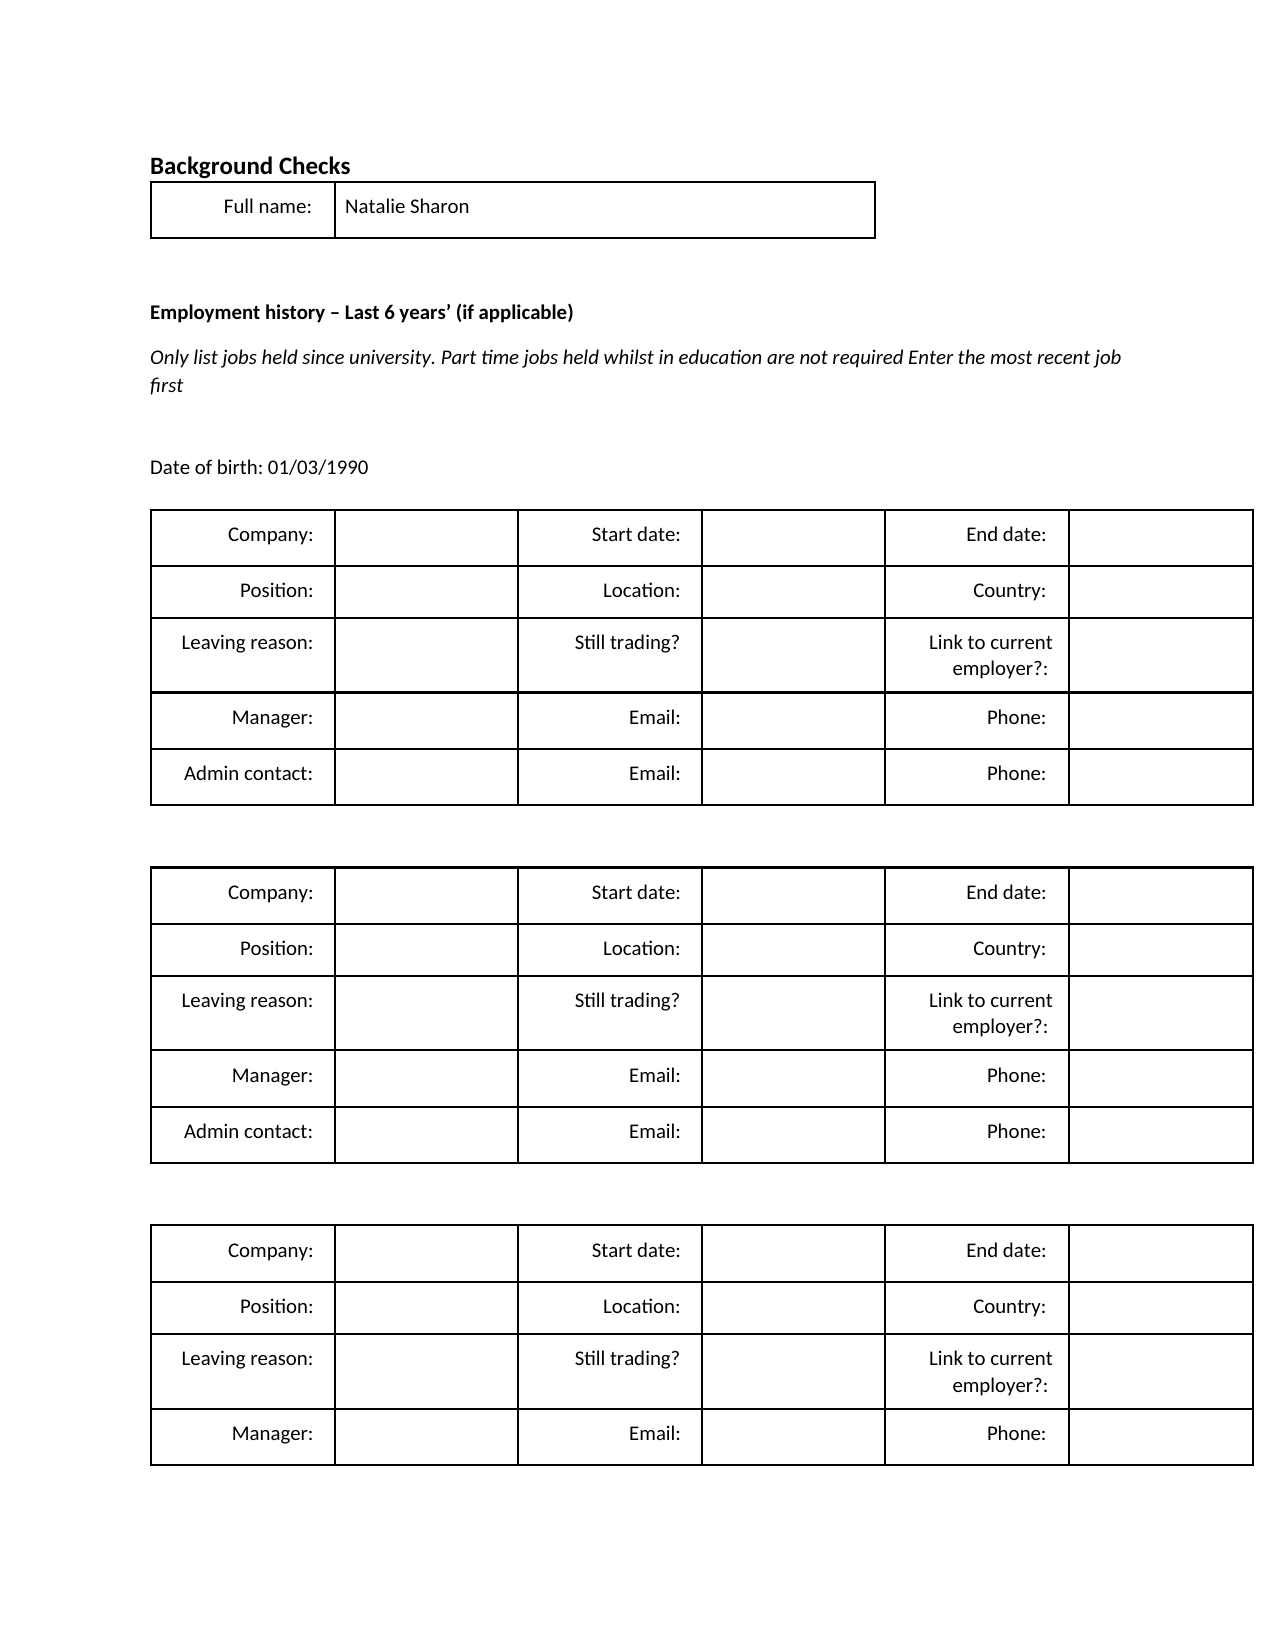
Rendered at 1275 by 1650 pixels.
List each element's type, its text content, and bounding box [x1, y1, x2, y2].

table_header Start date: [519, 1226, 701, 1281]
table_header [1070, 511, 1252, 565]
table_cell [1070, 750, 1252, 804]
table_cell [336, 1335, 517, 1408]
table_cell Phone: [886, 1108, 1068, 1162]
table_cell Leaving reason: [152, 619, 334, 691]
table_cell [336, 694, 517, 748]
table_cell Country: [886, 567, 1068, 617]
table_cell Still trading? [519, 619, 701, 691]
table_cell Still trading? [519, 1335, 701, 1408]
table_cell Email: [519, 1051, 701, 1106]
table_cell [336, 1051, 517, 1106]
table_cell [703, 750, 884, 804]
table_cell Country: [886, 925, 1068, 974]
table_cell [336, 925, 517, 974]
table_cell Link to current employer?: [886, 977, 1068, 1049]
table_cell [1070, 619, 1252, 691]
table_cell Manager: [152, 694, 334, 748]
table_cell Position: [152, 925, 334, 974]
table_cell Manager: [152, 1051, 334, 1106]
table_cell [703, 977, 884, 1049]
table_cell [336, 567, 517, 617]
table_cell Link to current employer?: [886, 619, 1068, 691]
table_cell [336, 1410, 517, 1464]
table_cell Leaving reason: [152, 1335, 334, 1408]
table_cell [336, 1108, 517, 1162]
table_cell [703, 925, 884, 974]
table_cell [1070, 694, 1252, 748]
table_cell Phone: [886, 1410, 1068, 1464]
table_cell Location: [519, 925, 701, 974]
table_header [336, 511, 517, 565]
table_header Natalie Sharon [336, 183, 874, 237]
table_header [703, 869, 884, 923]
table_cell [336, 1283, 517, 1333]
table_cell Admin contact: [152, 1108, 334, 1162]
table_cell Country: [886, 1283, 1068, 1333]
table_header Start date: [519, 869, 701, 923]
table_header End date: [886, 869, 1068, 923]
table_header [336, 1226, 517, 1281]
table_cell Link to current employer?: [886, 1335, 1068, 1408]
table_cell [336, 977, 517, 1049]
text Date of birth: 01/03/1990 [150, 454, 1125, 479]
table_cell Position: [152, 567, 334, 617]
table_cell [1070, 1283, 1252, 1333]
table_header End date: [886, 511, 1068, 565]
table_header Company: [152, 511, 334, 565]
table_header [703, 511, 884, 565]
table_header [703, 1226, 884, 1281]
table_cell [1070, 925, 1252, 974]
table_cell Still trading? [519, 977, 701, 1049]
table_cell Email: [519, 694, 701, 748]
table_cell Email: [519, 1108, 701, 1162]
table_cell [1070, 1108, 1252, 1162]
table_cell [336, 619, 517, 691]
table_cell [703, 1051, 884, 1106]
table_cell [703, 1108, 884, 1162]
table_cell [703, 567, 884, 617]
table_cell [1070, 1410, 1252, 1464]
table_cell [1070, 1335, 1252, 1408]
table_cell Phone: [886, 694, 1068, 748]
text Employment history – Last 6 years’ (if applicable) [150, 299, 1125, 325]
table_header [1070, 1226, 1252, 1281]
table_cell [1070, 567, 1252, 617]
table_cell [703, 1283, 884, 1333]
table_cell Location: [519, 567, 701, 617]
table_header [336, 869, 517, 923]
table_cell Manager: [152, 1410, 334, 1464]
table_header Full name: [152, 183, 334, 237]
table_cell Location: [519, 1283, 701, 1333]
table_header Start date: [519, 511, 701, 565]
text Only list jobs held since university. Part time jobs held whilst in education are not required Enter the most recent job first [150, 344, 1125, 398]
table_cell [703, 1410, 884, 1464]
table_cell Email: [519, 750, 701, 804]
table_cell [1070, 1051, 1252, 1106]
table_cell Phone: [886, 1051, 1068, 1106]
table_cell [336, 750, 517, 804]
table_header End date: [886, 1226, 1068, 1281]
table_cell Email: [519, 1410, 701, 1464]
table_cell Leaving reason: [152, 977, 334, 1049]
table_cell [703, 619, 884, 691]
table_header Company: [152, 869, 334, 923]
table_cell Phone: [886, 750, 1068, 804]
table_header Company: [152, 1226, 334, 1281]
text Background Checks [150, 150, 1125, 181]
table_header [1070, 869, 1252, 923]
table_cell [703, 694, 884, 748]
table_cell Position: [152, 1283, 334, 1333]
table_cell [1070, 977, 1252, 1049]
table_cell Admin contact: [152, 750, 334, 804]
table_cell [703, 1335, 884, 1408]
